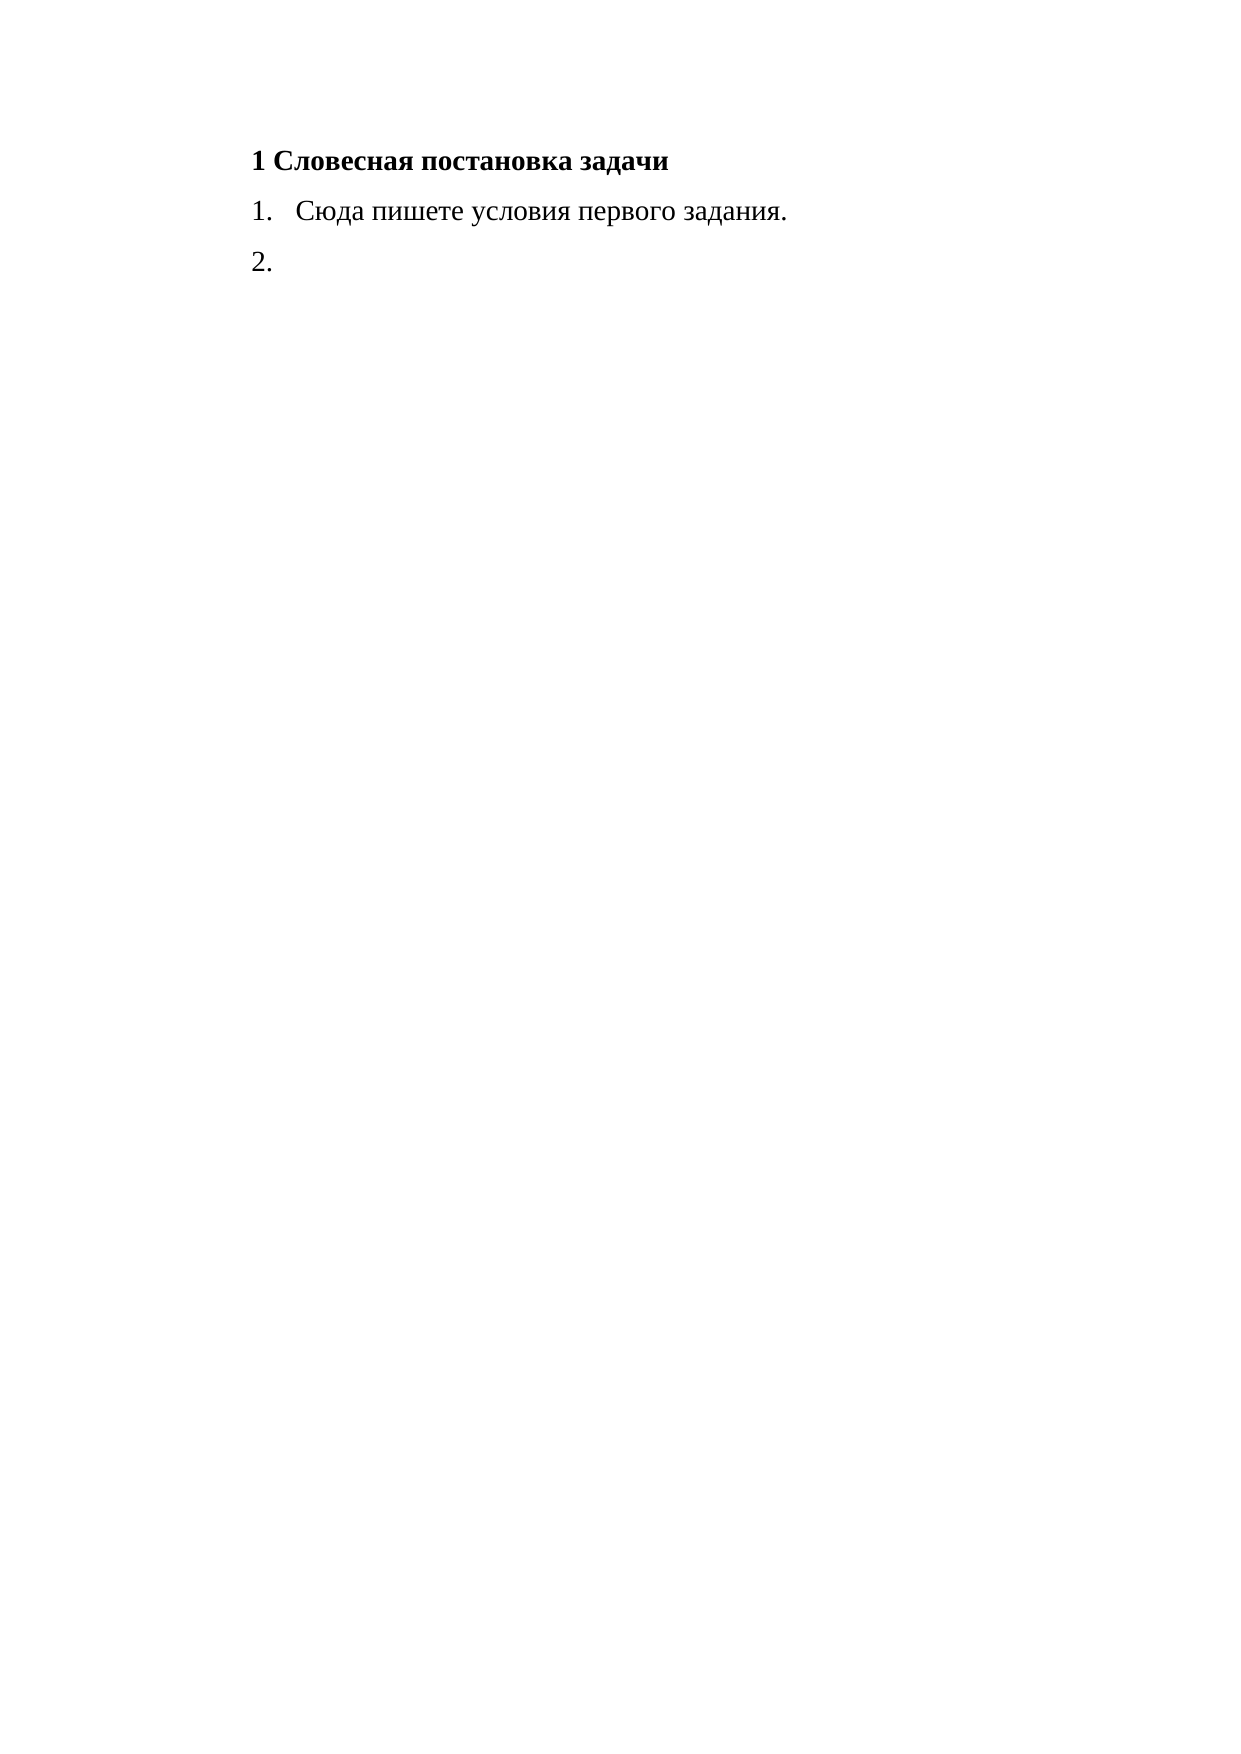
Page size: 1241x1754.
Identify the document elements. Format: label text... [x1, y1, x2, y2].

list Сюда пишете условия первого задания. [177, 193, 1152, 227]
subtitle 1 Словесная постановка задачи [177, 143, 1152, 177]
